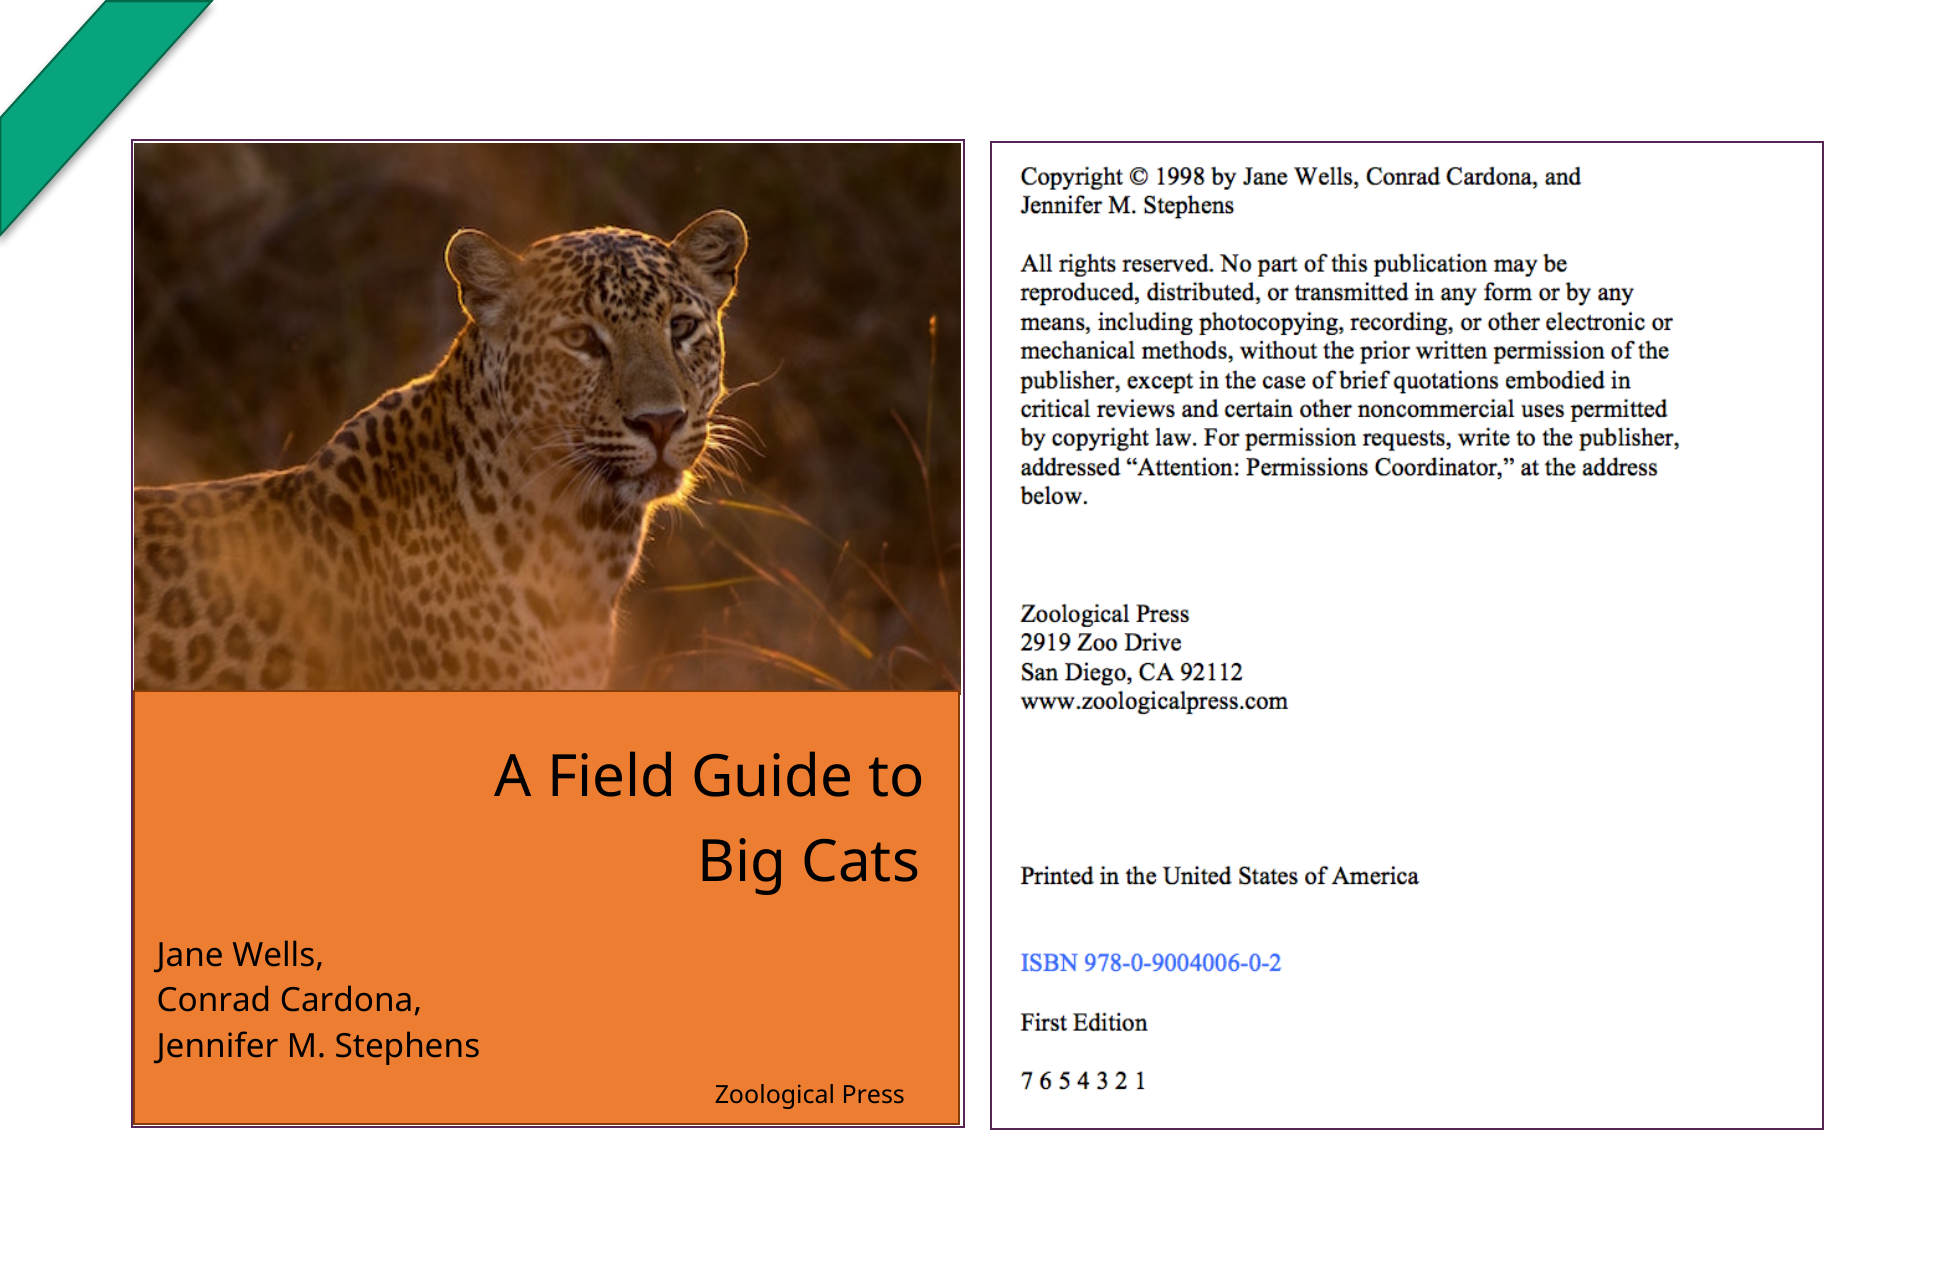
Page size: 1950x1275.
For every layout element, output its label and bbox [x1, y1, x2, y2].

picture [134, 143, 961, 695]
picture [996, 150, 1817, 1119]
